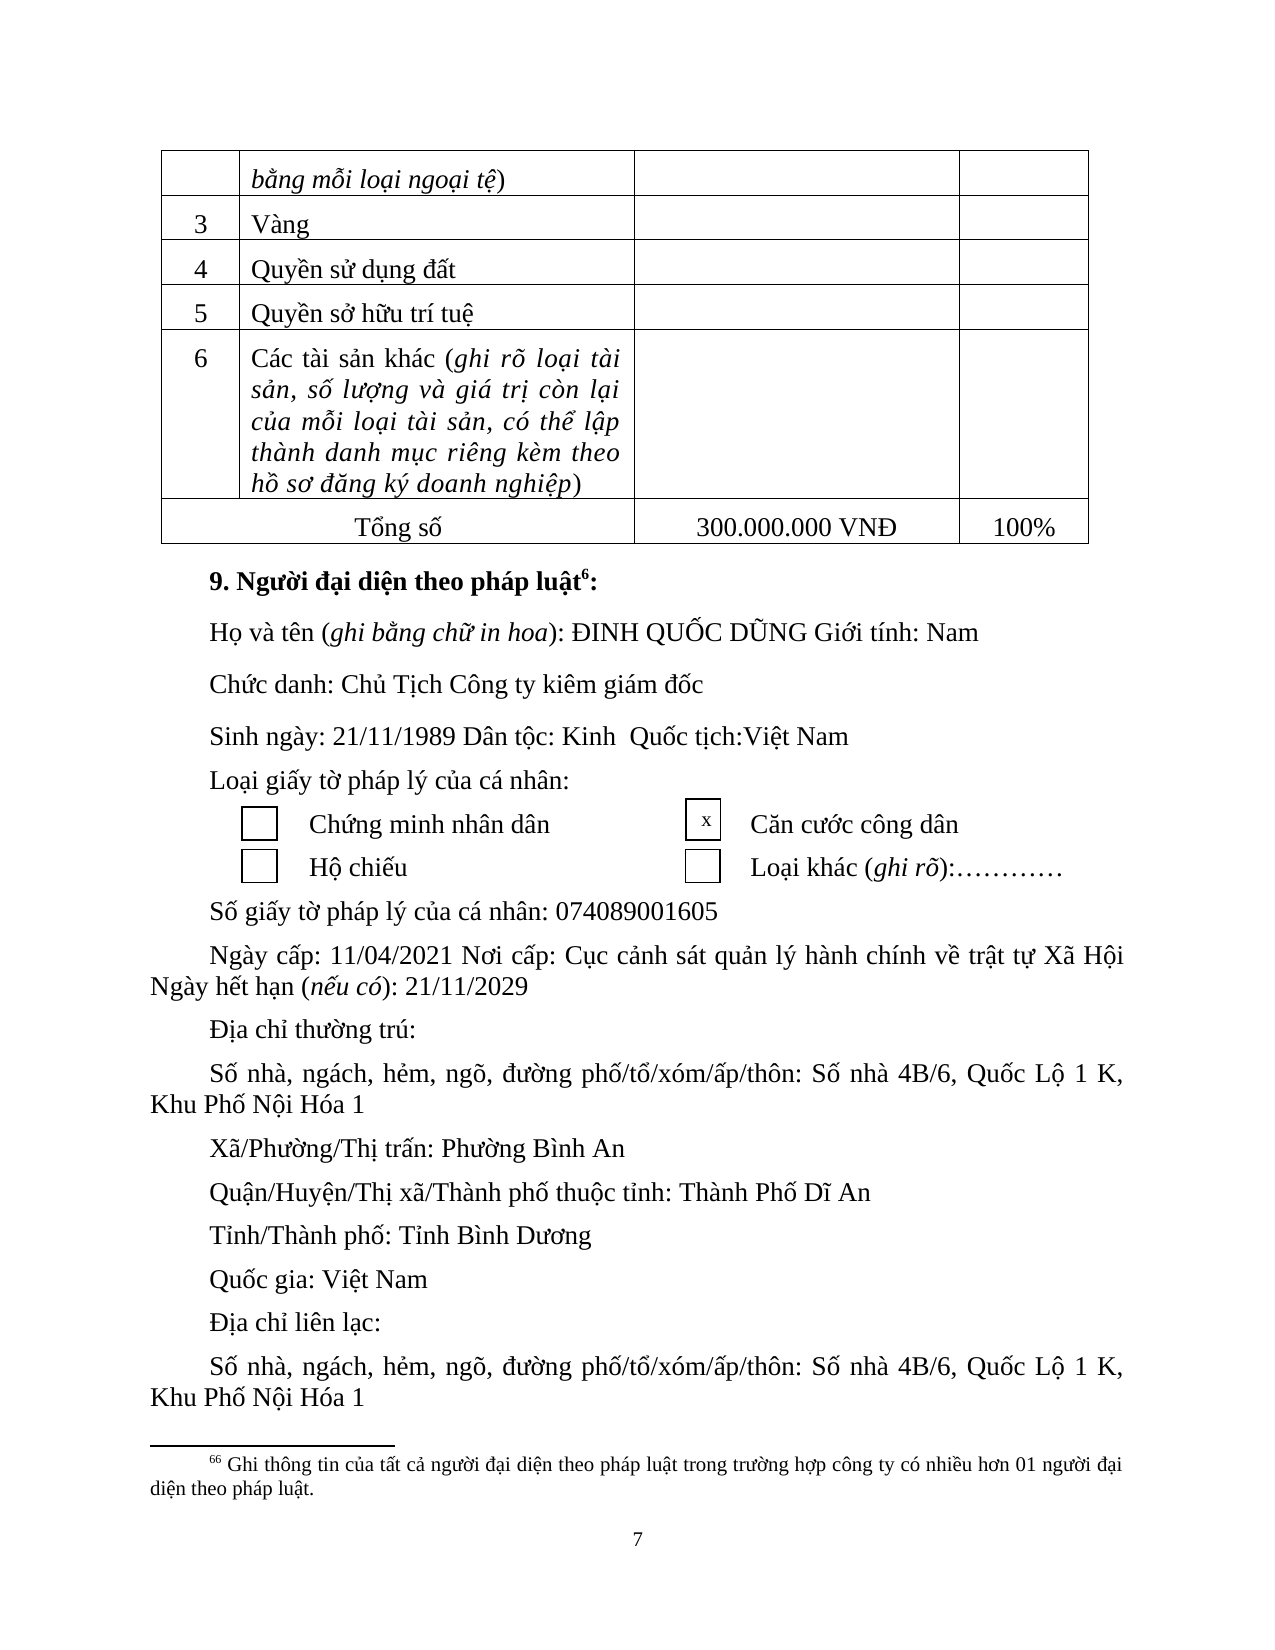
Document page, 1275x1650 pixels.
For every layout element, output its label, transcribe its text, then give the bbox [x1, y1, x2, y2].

table_cell [635, 330, 959, 498]
table_cell [960, 151, 1088, 195]
table_cell [635, 240, 959, 284]
text Số nhà, ngách, hẻm, ngõ, đường phố/tổ/xóm/ấp/thôn: Số nhà 4B/6, Quốc Lộ 1 K, Khu Phố Nội Hóa 1 [150, 1057, 1125, 1119]
text Họ và tên (ghi bằng chữ in hoa): ĐINH QUỐC DŨNG Giới tính: Nam [150, 617, 1125, 648]
table_cell Loại khác (ghi rõ):………… [665, 839, 1117, 883]
table_cell Quyền sử dụng đất [240, 240, 634, 284]
table_cell [960, 240, 1088, 284]
table_header Căn cước công dân [665, 795, 1117, 839]
table_cell Hộ chiếu [224, 839, 665, 883]
table_cell [635, 196, 959, 239]
table_cell [960, 285, 1088, 329]
table_cell 3 [162, 196, 239, 239]
table_header Chứng minh nhân dân [224, 795, 665, 839]
text Quốc gia: Việt Nam [150, 1263, 1125, 1294]
text 9. Người đại diện theo pháp luật6: [150, 564, 1125, 596]
text Xã/Phường/Thị trấn: Phường Bình An [150, 1132, 1125, 1163]
table_cell [960, 196, 1088, 239]
table_cell 4 [162, 240, 239, 284]
text Tỉnh/Thành phố: Tỉnh Bình Dương [150, 1219, 1125, 1250]
text Số giấy tờ pháp lý của cá nhân: 074089001605 [150, 895, 1125, 926]
table_cell Các tài sản khác (ghi rõ loại tài sản, số lượng và giá trị còn lại của mỗi loại tài sản, có thể lập thành danh mục riêng kèm theo hồ sơ đăng ký doanh nghiệp) [240, 330, 634, 498]
table_cell [635, 285, 959, 329]
table_cell 300.000.000 VNĐ [635, 499, 959, 543]
table_cell 6 [162, 330, 239, 498]
text Loại giấy tờ pháp lý của cá nhân: [150, 764, 1125, 795]
table_cell 2 [162, 151, 239, 195]
text Sinh ngày: 21/11/1989 Dân tộc: Kinh Quốc tịch:Việt Nam [150, 721, 1125, 752]
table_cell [240, 151, 634, 195]
text Ngày cấp: 11/04/2021 Nơi cấp: Cục cảnh sát quản lý hành chính về trật tự Xã Hội Ngày hết hạn (nếu có): 21/11/2029 [150, 939, 1125, 1001]
table_cell Quyền sở hữu trí tuệ [240, 285, 634, 329]
table_cell Vàng [240, 196, 634, 239]
table_cell 100% [960, 499, 1088, 543]
table_cell [635, 151, 959, 195]
table_cell 5 [162, 285, 239, 329]
text Chức danh: Chủ Tịch Công ty kiêm giám đốc [150, 668, 1125, 700]
table_cell [960, 330, 1088, 498]
text Địa chỉ liên lạc: [150, 1307, 1125, 1338]
text Quận/Huyện/Thị xã/Thành phố thuộc tỉnh: Thành Phố Dĩ An [150, 1176, 1125, 1207]
table_cell Tổng số [162, 499, 634, 543]
text Địa chỉ thường trú: [150, 1013, 1125, 1045]
text Số nhà, ngách, hẻm, ngõ, đường phố/tổ/xóm/ấp/thôn: Số nhà 4B/6, Quốc Lộ 1 K, Khu Phố Nội Hóa 1 [150, 1350, 1125, 1412]
